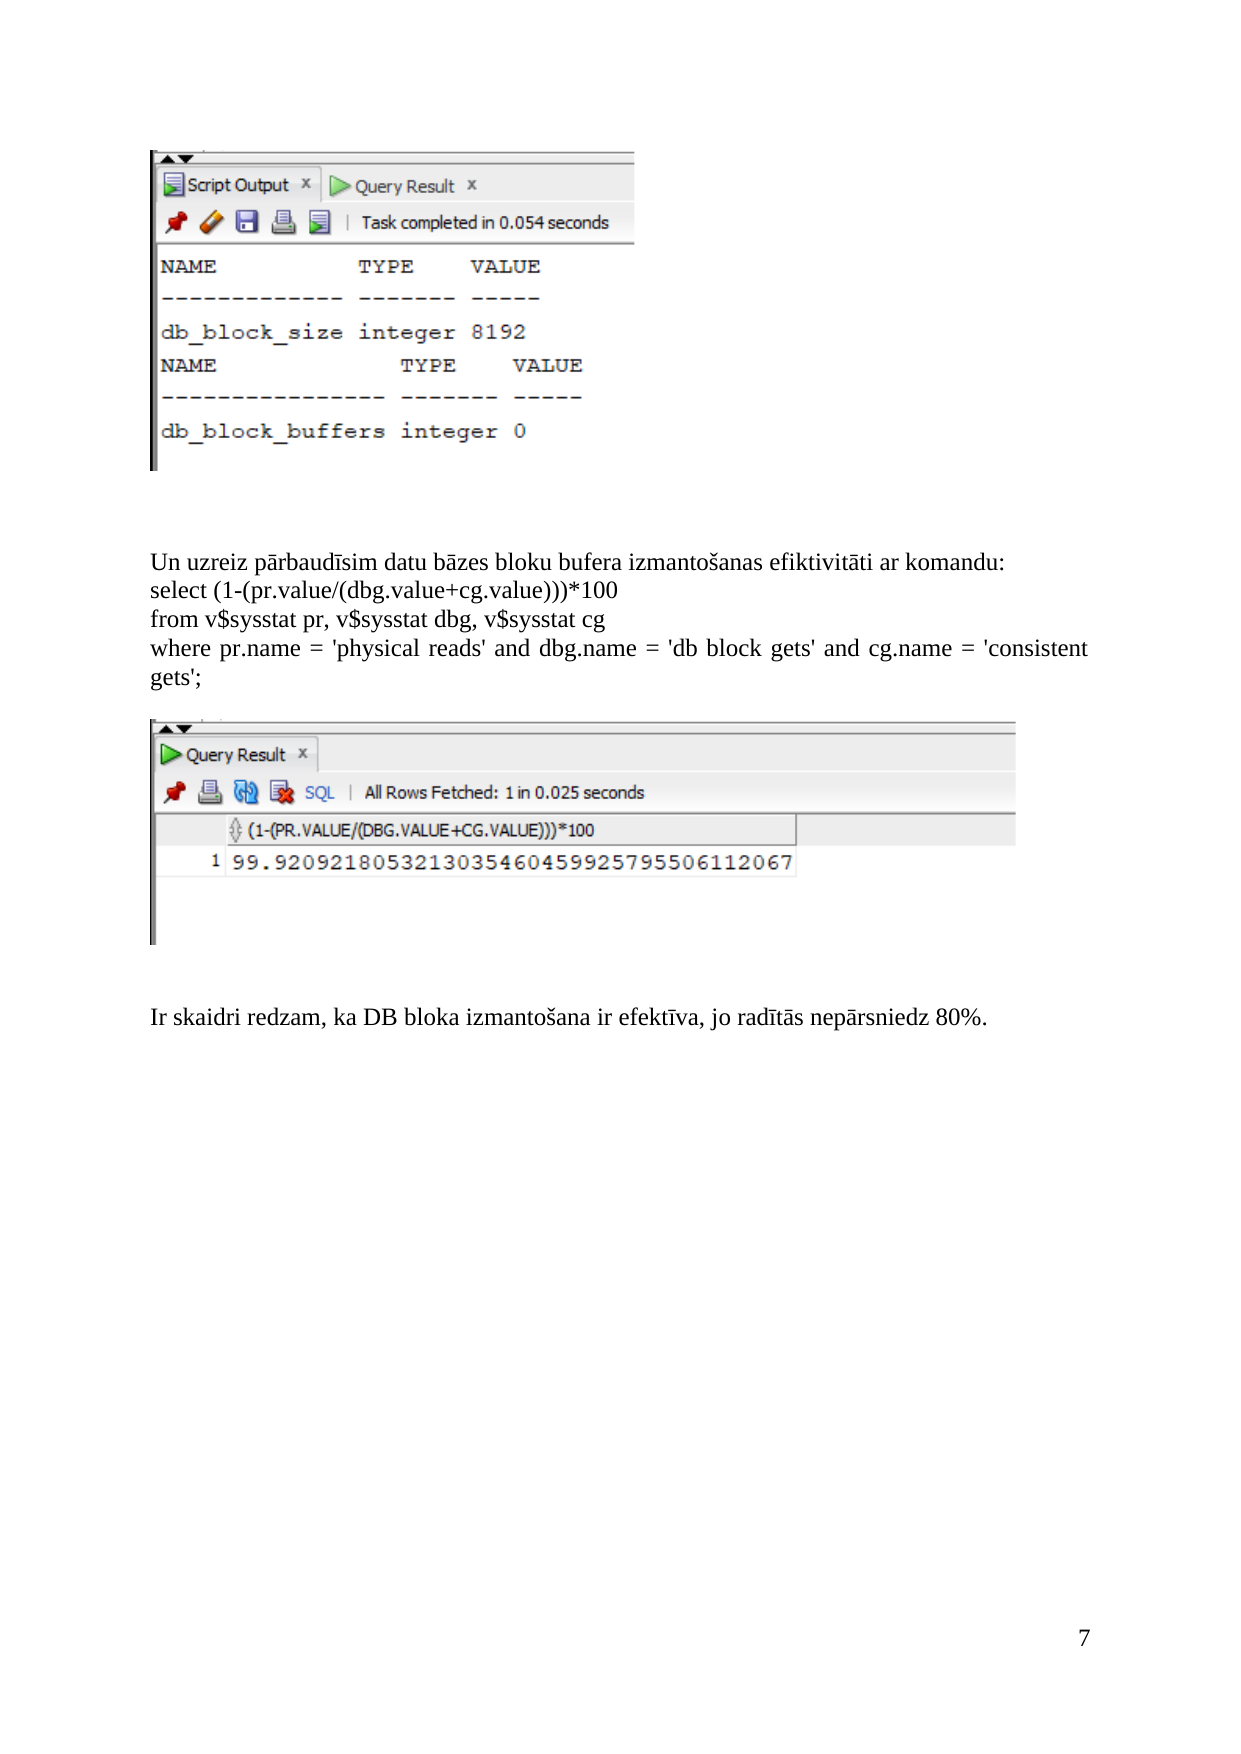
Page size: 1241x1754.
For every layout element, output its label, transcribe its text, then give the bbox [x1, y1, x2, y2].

picture [150, 150, 635, 471]
text select (1-(pr.value/(dbg.value+cg.value)))*100 [150, 576, 1090, 604]
picture [150, 719, 1016, 945]
text where pr.name = 'physical reads' and dbg.name = 'db block gets' and cg.name = 'consistent gets'; [150, 633, 1090, 691]
text Un uzreiz pārbaudīsim datu bāzes bloku bufera izmantošanas efiktivitāti ar komandu: [150, 547, 1090, 576]
text from v$sysstat pr, v$sysstat dbg, v$sysstat cg [150, 604, 1090, 633]
text Ir skaidri redzam, ka DB bloka izmantošana ir efektīva, jo radītās nepārsniedz 80%. [150, 1002, 1090, 1031]
